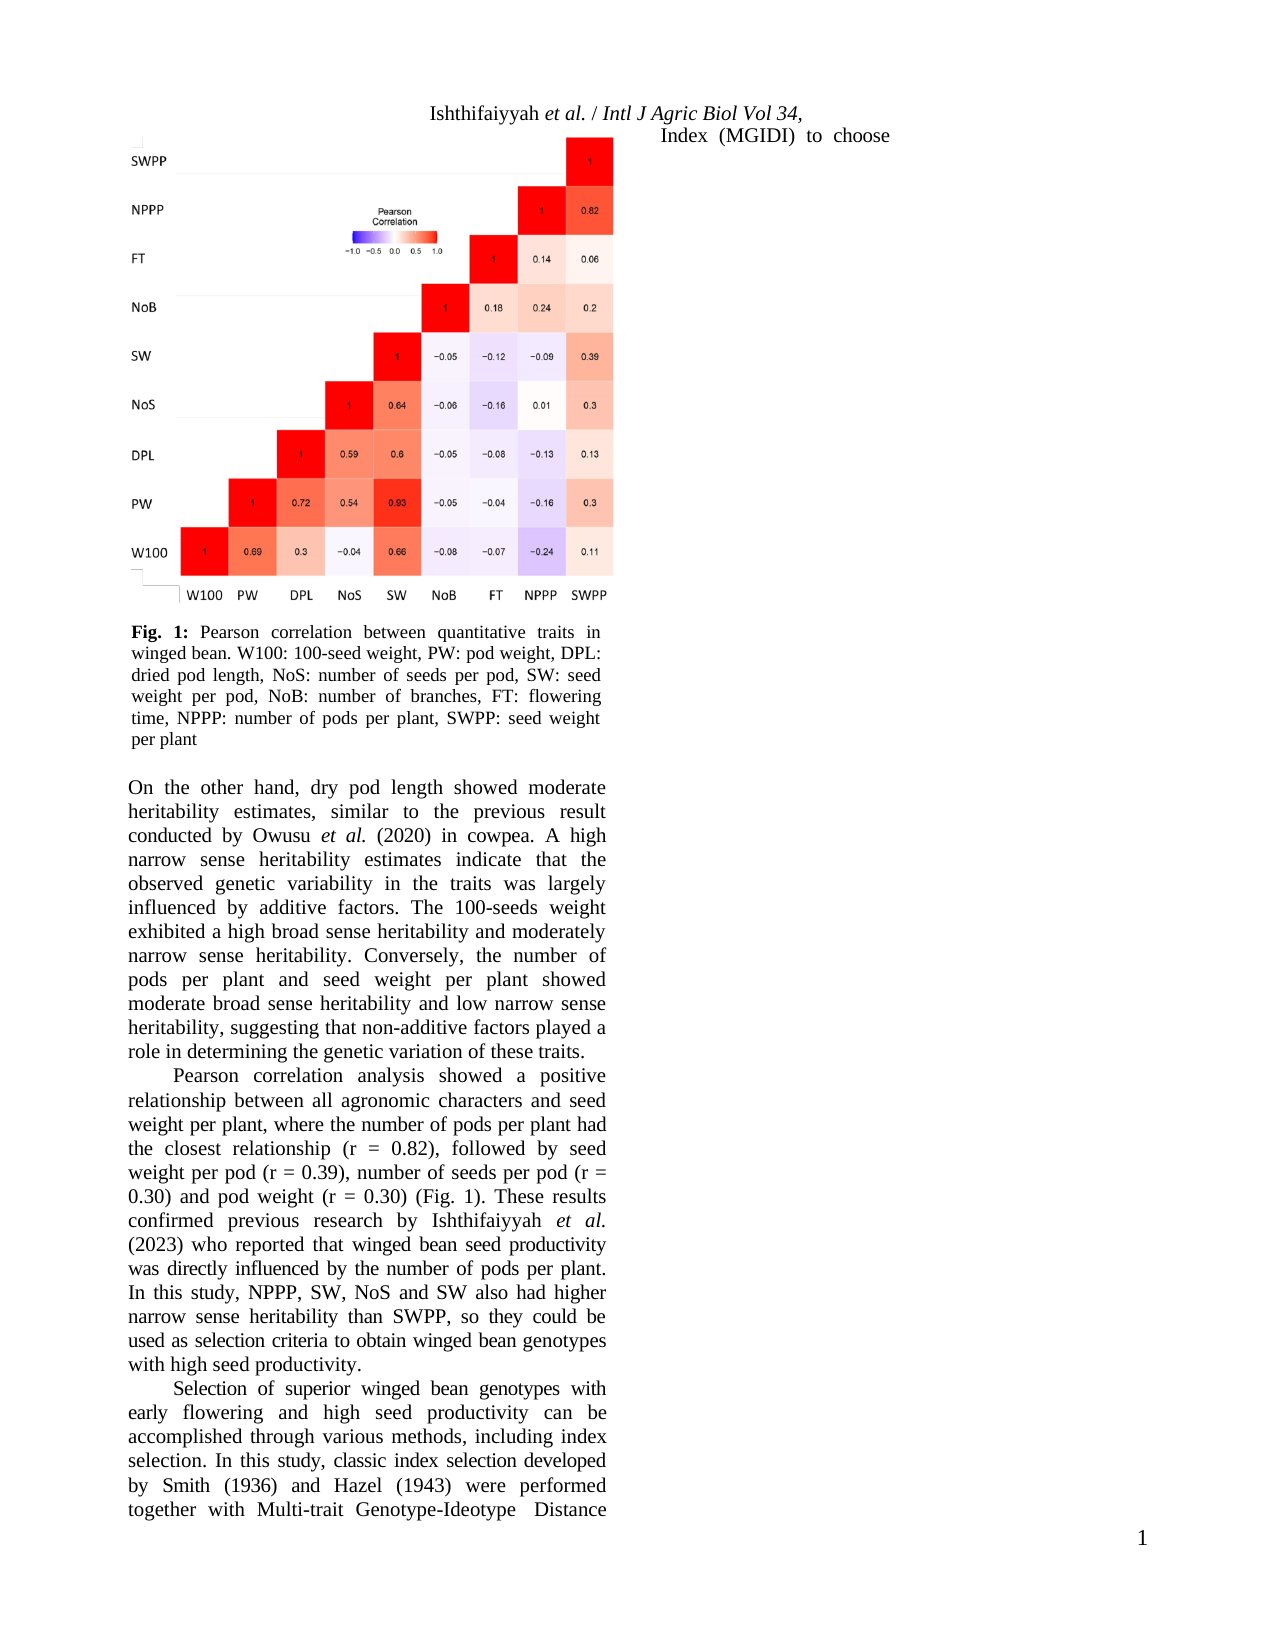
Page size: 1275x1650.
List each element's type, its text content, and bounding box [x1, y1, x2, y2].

text Selection of superior winged bean genotypes with early flowering and high seed productivity can be accomplished through various methods, including index selection. In this study, classic index selection developed by Smith (1936) and Hazel (1943) were performed together with Multi-trait Genotype-Ideotype Distance Index (MGIDI) to choose [128, 1376, 607, 1521]
text Fig. 1: Pearson correlation between quantitative traits in winged bean. W100: 100-seed weight, PW: pod weight, DPL: dried pod length, NoS: number of seeds per pod, SW: seed weight per pod, NoB: number of branches, FT: flowering time, NPPP: number of pods per plant, SWPP: seed weight per plant [131, 621, 601, 750]
picture [131, 136, 614, 603]
text On the other hand, dry pod length showed moderate heritability estimates, similar to the previous result conducted by Owusu et al. (2020) in cowpea. A high narrow sense heritability estimates indicate that the observed genetic variability in the traits was largely influenced by additive factors. The 100-seeds weight exhibited a high broad sense heritability and moderately narrow sense heritability. Conversely, the number of pods per plant and seed weight per plant showed moderate broad sense heritability and low narrow sense heritability, suggesting that non-additive factors played a role in determining the genetic variation of these traits. [128, 775, 607, 1063]
text Pearson correlation analysis showed a positive relationship between all agronomic characters and seed weight per plant, where the number of pods per plant had the closest relationship (r = 0.82), followed by seed weight per pod (r = 0.39), number of seeds per pod (r = 0.30) and pod weight (r = 0.30) (Fig. 1). These results confirmed previous research by Ishthifaiyyah et al. (2023) who reported that winged bean seed productivity was directly influenced by the number of pods per plant. In this study, NPPP, SW, NoS and SW also had higher narrow sense heritability than SWPP, so they could be used as selection criteria to obtain winged bean genotypes with high seed productivity. [128, 1063, 607, 1376]
